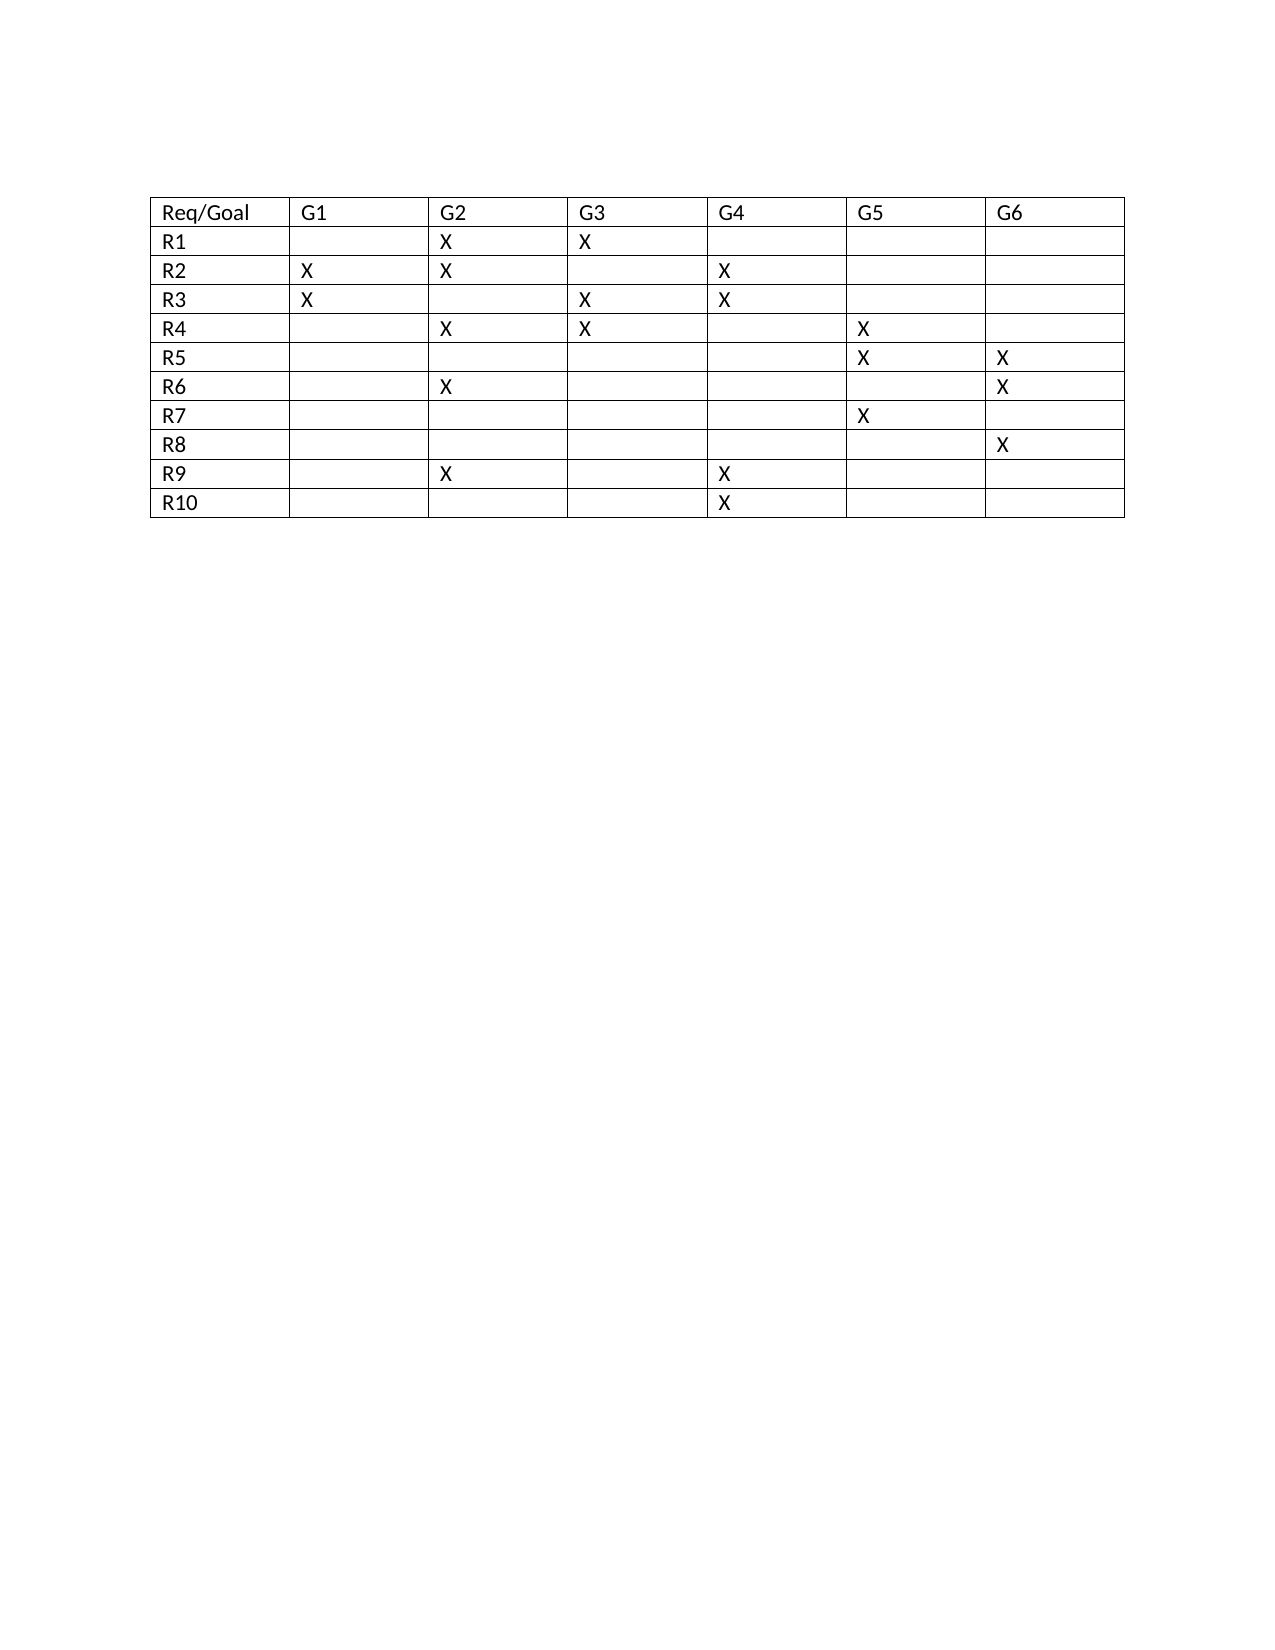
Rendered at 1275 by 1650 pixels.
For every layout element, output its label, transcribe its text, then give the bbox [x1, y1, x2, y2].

table_cell [847, 285, 985, 313]
table_cell X [568, 285, 707, 313]
table_header Req/Goal [151, 198, 289, 226]
table_cell [568, 343, 707, 371]
table_cell X [986, 430, 1124, 458]
table_cell X [986, 372, 1124, 400]
table_cell [568, 372, 707, 400]
table_header G6 [986, 198, 1124, 226]
table_cell R6 [151, 372, 289, 400]
table_cell X [708, 460, 846, 487]
table_cell X [847, 314, 985, 342]
table_cell [847, 227, 985, 255]
table_header G1 [290, 198, 428, 226]
table_cell [290, 460, 428, 487]
table_cell [986, 227, 1124, 255]
table_cell [708, 372, 846, 400]
table_cell X [708, 489, 846, 517]
table_cell [290, 430, 428, 458]
table_cell [290, 227, 428, 255]
table_cell [290, 314, 428, 342]
table_header G2 [429, 198, 567, 226]
table_cell [290, 372, 428, 400]
table_cell [429, 343, 567, 371]
table_cell R7 [151, 401, 289, 429]
table_cell [568, 256, 707, 284]
table_header G4 [708, 198, 846, 226]
table_cell [429, 430, 567, 458]
table_cell [429, 401, 567, 429]
table_cell X [568, 314, 707, 342]
table_cell [986, 314, 1124, 342]
table_cell X [290, 256, 428, 284]
table_cell [290, 489, 428, 517]
table_cell R9 [151, 460, 289, 487]
table_cell [429, 285, 567, 313]
table_cell R2 [151, 256, 289, 284]
table_cell [986, 460, 1124, 487]
table_cell [708, 227, 846, 255]
table_cell [847, 372, 985, 400]
table_cell [429, 489, 567, 517]
table_cell X [429, 227, 567, 255]
table_cell X [429, 372, 567, 400]
table_cell [568, 430, 707, 458]
table_header G3 [568, 198, 707, 226]
table_cell [568, 401, 707, 429]
table_cell [568, 489, 707, 517]
table_cell [847, 256, 985, 284]
table_cell X [568, 227, 707, 255]
table_cell [290, 401, 428, 429]
table_cell [847, 489, 985, 517]
table_cell X [986, 343, 1124, 371]
table_cell X [429, 256, 567, 284]
table_cell R5 [151, 343, 289, 371]
table_cell [847, 460, 985, 487]
table_cell [986, 401, 1124, 429]
table_cell [986, 256, 1124, 284]
table_cell X [847, 401, 985, 429]
table_cell [708, 343, 846, 371]
table_cell [568, 460, 707, 487]
table_cell [986, 285, 1124, 313]
table_cell R10 [151, 489, 289, 517]
table_cell X [290, 285, 428, 313]
table_cell [986, 489, 1124, 517]
table_cell [847, 430, 985, 458]
table_cell [708, 314, 846, 342]
table_cell [290, 343, 428, 371]
table_cell R8 [151, 430, 289, 458]
table_cell [708, 430, 846, 458]
table_cell X [708, 256, 846, 284]
table_cell R4 [151, 314, 289, 342]
table_cell R1 [151, 227, 289, 255]
table_cell X [429, 460, 567, 487]
table_cell X [708, 285, 846, 313]
table_cell R3 [151, 285, 289, 313]
table_cell [708, 401, 846, 429]
table_header G5 [847, 198, 985, 226]
table_cell X [847, 343, 985, 371]
table_cell X [429, 314, 567, 342]
